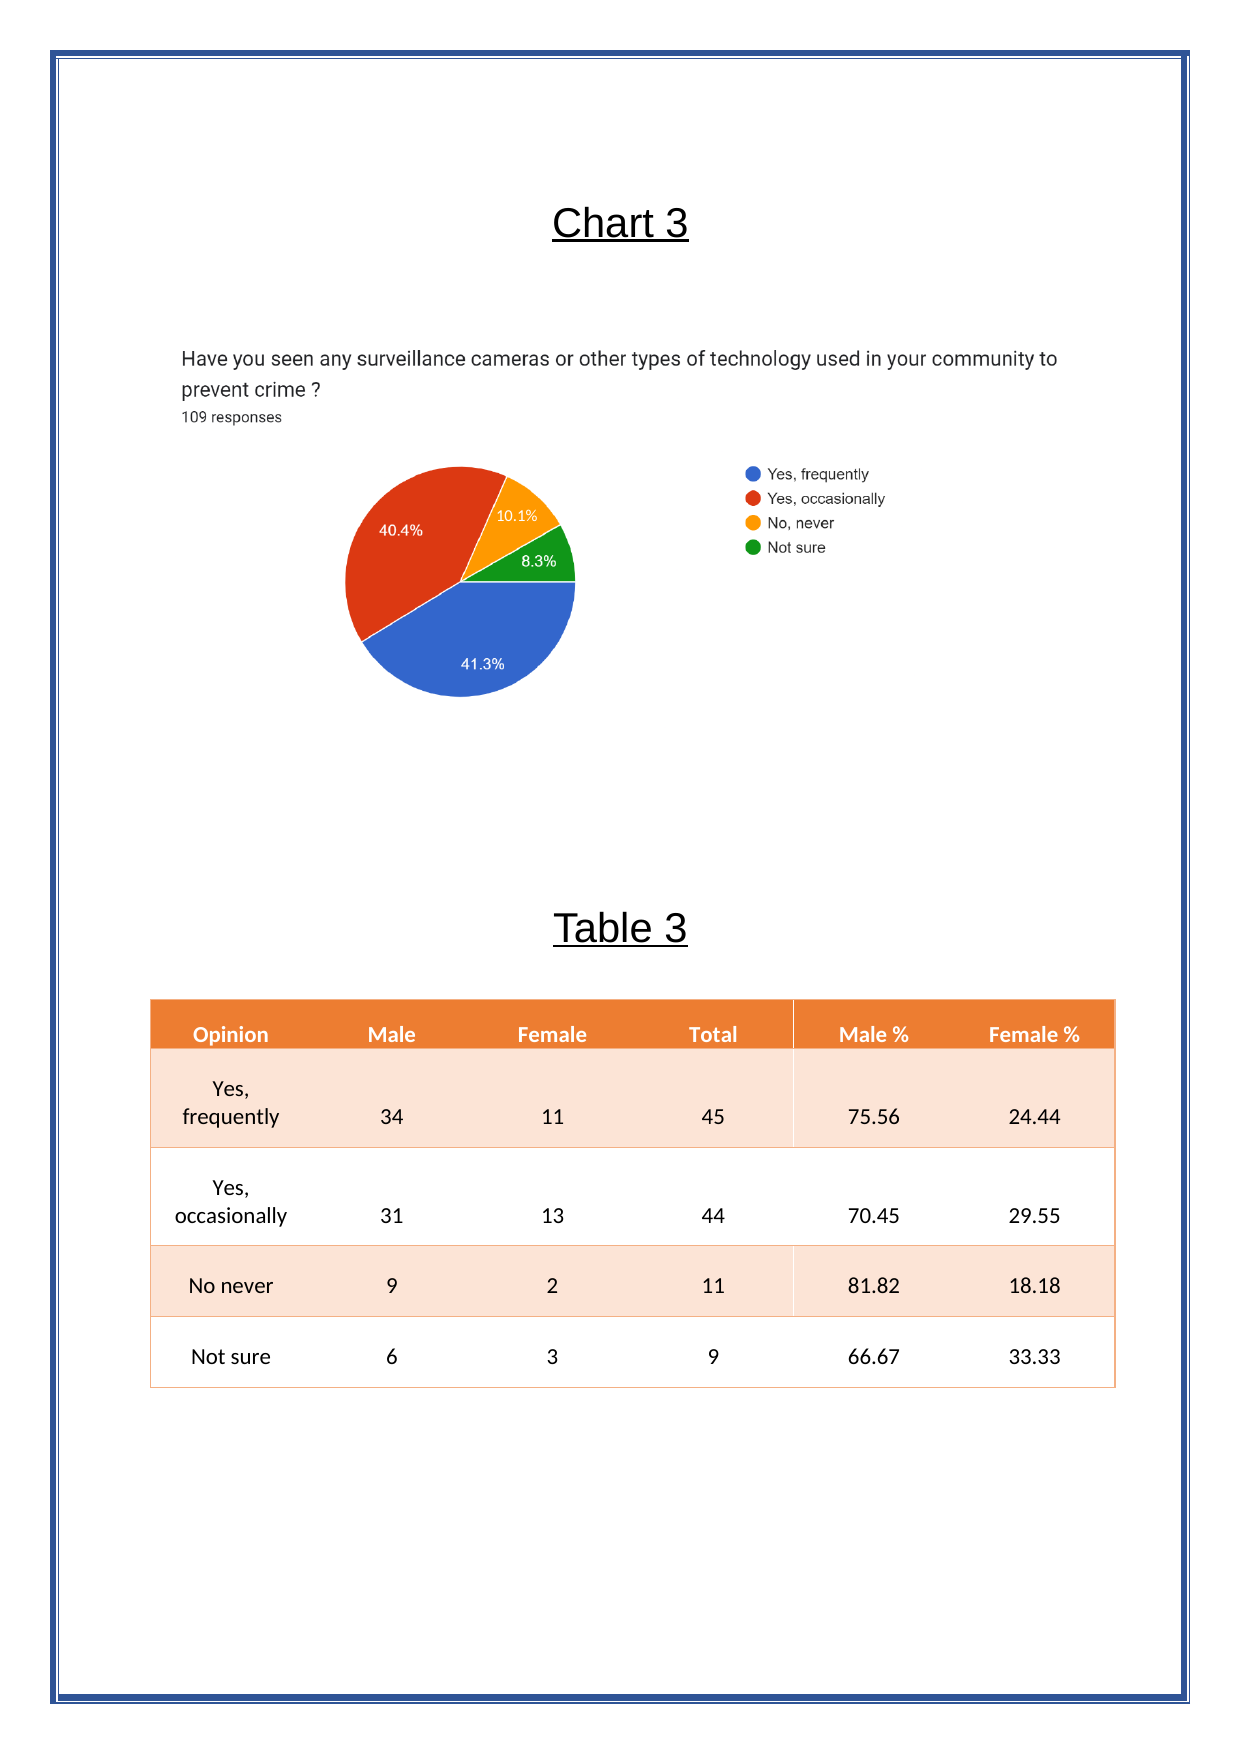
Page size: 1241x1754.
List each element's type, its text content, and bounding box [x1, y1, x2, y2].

table_cell 66.67 [794, 1317, 954, 1387]
table_cell 11 [472, 1049, 633, 1147]
table_cell No never [151, 1246, 311, 1316]
table_cell Yes, frequently [151, 1049, 311, 1147]
text Chart 3 [150, 198, 1090, 246]
table_cell 6 [311, 1317, 472, 1387]
table_cell 34 [311, 1049, 472, 1147]
table_cell 9 [633, 1317, 793, 1387]
table_cell 18.18 [954, 1246, 1114, 1316]
table_cell 9 [311, 1246, 472, 1316]
table_header Opinion [151, 1000, 311, 1048]
text Table 3 [150, 903, 1090, 951]
table_cell Not sure [151, 1317, 311, 1387]
table_cell 31 [311, 1148, 472, 1245]
table_cell 24.44 [954, 1049, 1114, 1147]
table_cell 44 [633, 1148, 793, 1245]
table_cell 3 [472, 1317, 633, 1387]
table_cell 33.33 [954, 1317, 1114, 1387]
table_header Female % [954, 1000, 1114, 1048]
table_cell 45 [633, 1049, 793, 1147]
table_cell 81.82 [794, 1246, 954, 1316]
table_cell 11 [633, 1246, 793, 1316]
table_header Female [472, 1000, 633, 1048]
table_header Male [311, 1000, 472, 1048]
table_header Male % [794, 1000, 954, 1048]
table_cell 13 [472, 1148, 633, 1245]
table_cell 2 [472, 1246, 633, 1316]
table_cell 29.55 [954, 1148, 1114, 1245]
table_cell Yes, occasionally [151, 1148, 311, 1245]
table_cell 75.56 [794, 1049, 954, 1147]
table_cell 70.45 [794, 1148, 954, 1245]
picture [150, 314, 1091, 741]
table_header Total [633, 1000, 793, 1048]
